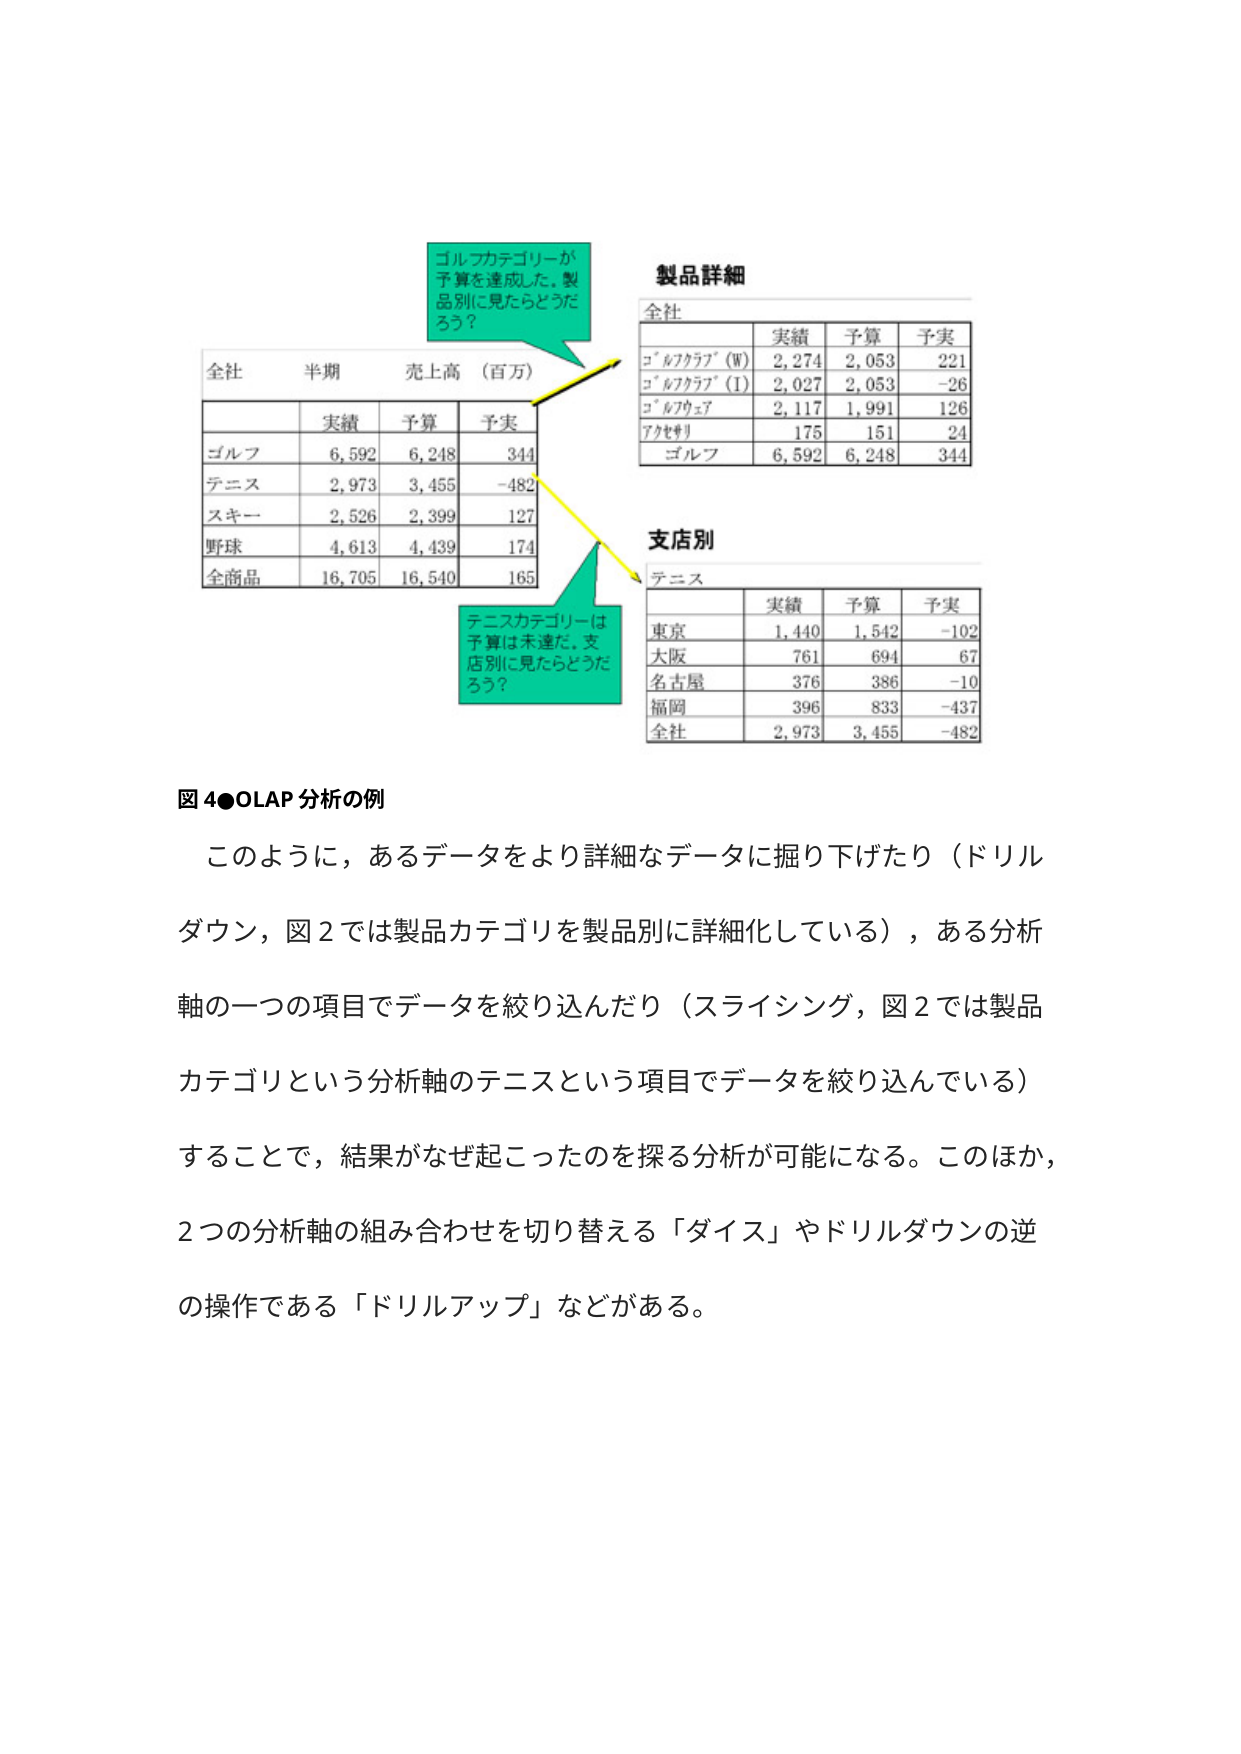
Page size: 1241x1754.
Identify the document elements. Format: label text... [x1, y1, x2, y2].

text 図4●OLAP分析の例 [177, 779, 1063, 817]
picture [177, 216, 1006, 764]
text このように，あるデータをより詳細なデータに掘り下げたり（ドリルダウン，図2では製品カテゴリを製品別に詳細化している），ある分析軸の一つの項目でデータを絞り込んだり（スライシング，図2では製品カテゴリという分析軸のテニスという項目でデータを絞り込んでいる）することで，結果がなぜ起こったのを探る分析が可能になる。このほか，2つの分析軸の組み合わせを切り替える「ダイス」やドリルダウンの逆の操作である「ドリルアップ」などがある。 [177, 817, 1063, 1342]
